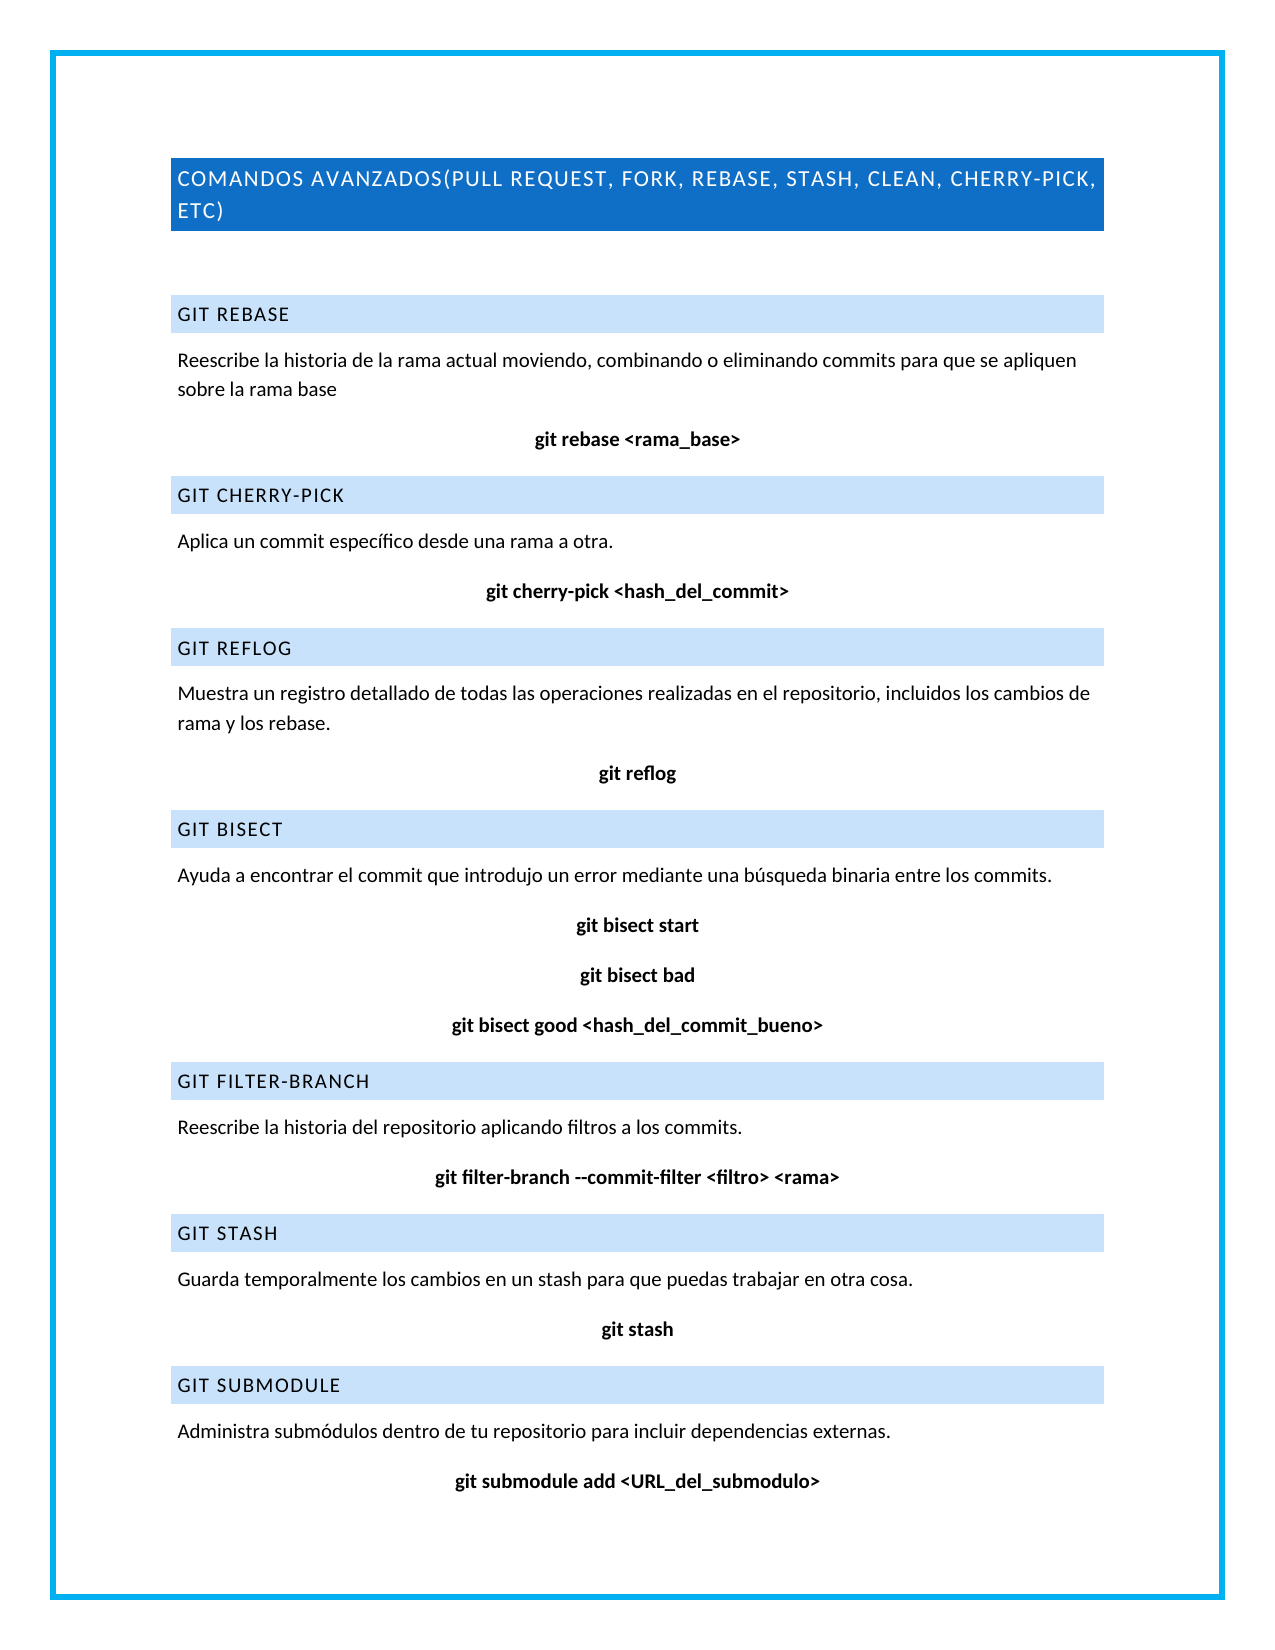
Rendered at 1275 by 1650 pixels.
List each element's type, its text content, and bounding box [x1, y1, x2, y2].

text Muestra un registro detallado de todas las operaciones realizadas en el repositorio, incluidos los cambios de rama y los rebase. [177, 681, 1098, 735]
subtitle git stash [177, 1220, 1098, 1246]
subtitle git submodule [177, 1372, 1098, 1398]
subtitle Comandos avanzados(Pull Request, Fork, Rebase, StaSh, Clean, Cherry-pick, etc) [177, 164, 1098, 224]
text git bisect start [177, 912, 1098, 937]
text git filter-branch --commit-filter <filtro> <rama> [177, 1164, 1098, 1189]
text Administra submódulos dentro de tu repositorio para incluir dependencias externas. [177, 1418, 1098, 1443]
text git bisect bad [177, 962, 1098, 987]
text git bisect good <hash_del_commit_bueno> [177, 1012, 1098, 1037]
text git stash [177, 1316, 1098, 1341]
text git reflog [177, 760, 1098, 785]
text git cherry-pick <hash_del_commit> [177, 578, 1098, 604]
subtitle git rebase [177, 301, 1098, 327]
text git submodule add <URL_del_submodulo> [177, 1468, 1098, 1493]
subtitle git cherry-pick [177, 483, 1098, 508]
text git rebase <rama_base> [177, 426, 1098, 452]
text Reescribe la historia del repositorio aplicando filtros a los commits. [177, 1114, 1098, 1139]
text Aplica un commit específico desde una rama a otra. [177, 528, 1098, 554]
text Reescribe la historia de la rama actual moviendo, combinando o eliminando commits para que se apliquen sobre la rama base [177, 347, 1098, 402]
subtitle git bisect [177, 816, 1098, 841]
text Guarda temporalmente los cambios en un stash para que puedas trabajar en otra cosa. [177, 1266, 1098, 1291]
subtitle git reflog [177, 635, 1098, 660]
subtitle git filter-branch [177, 1068, 1098, 1093]
text Ayuda a encontrar el commit que introdujo un error mediante una búsqueda binaria entre los commits. [177, 862, 1098, 887]
